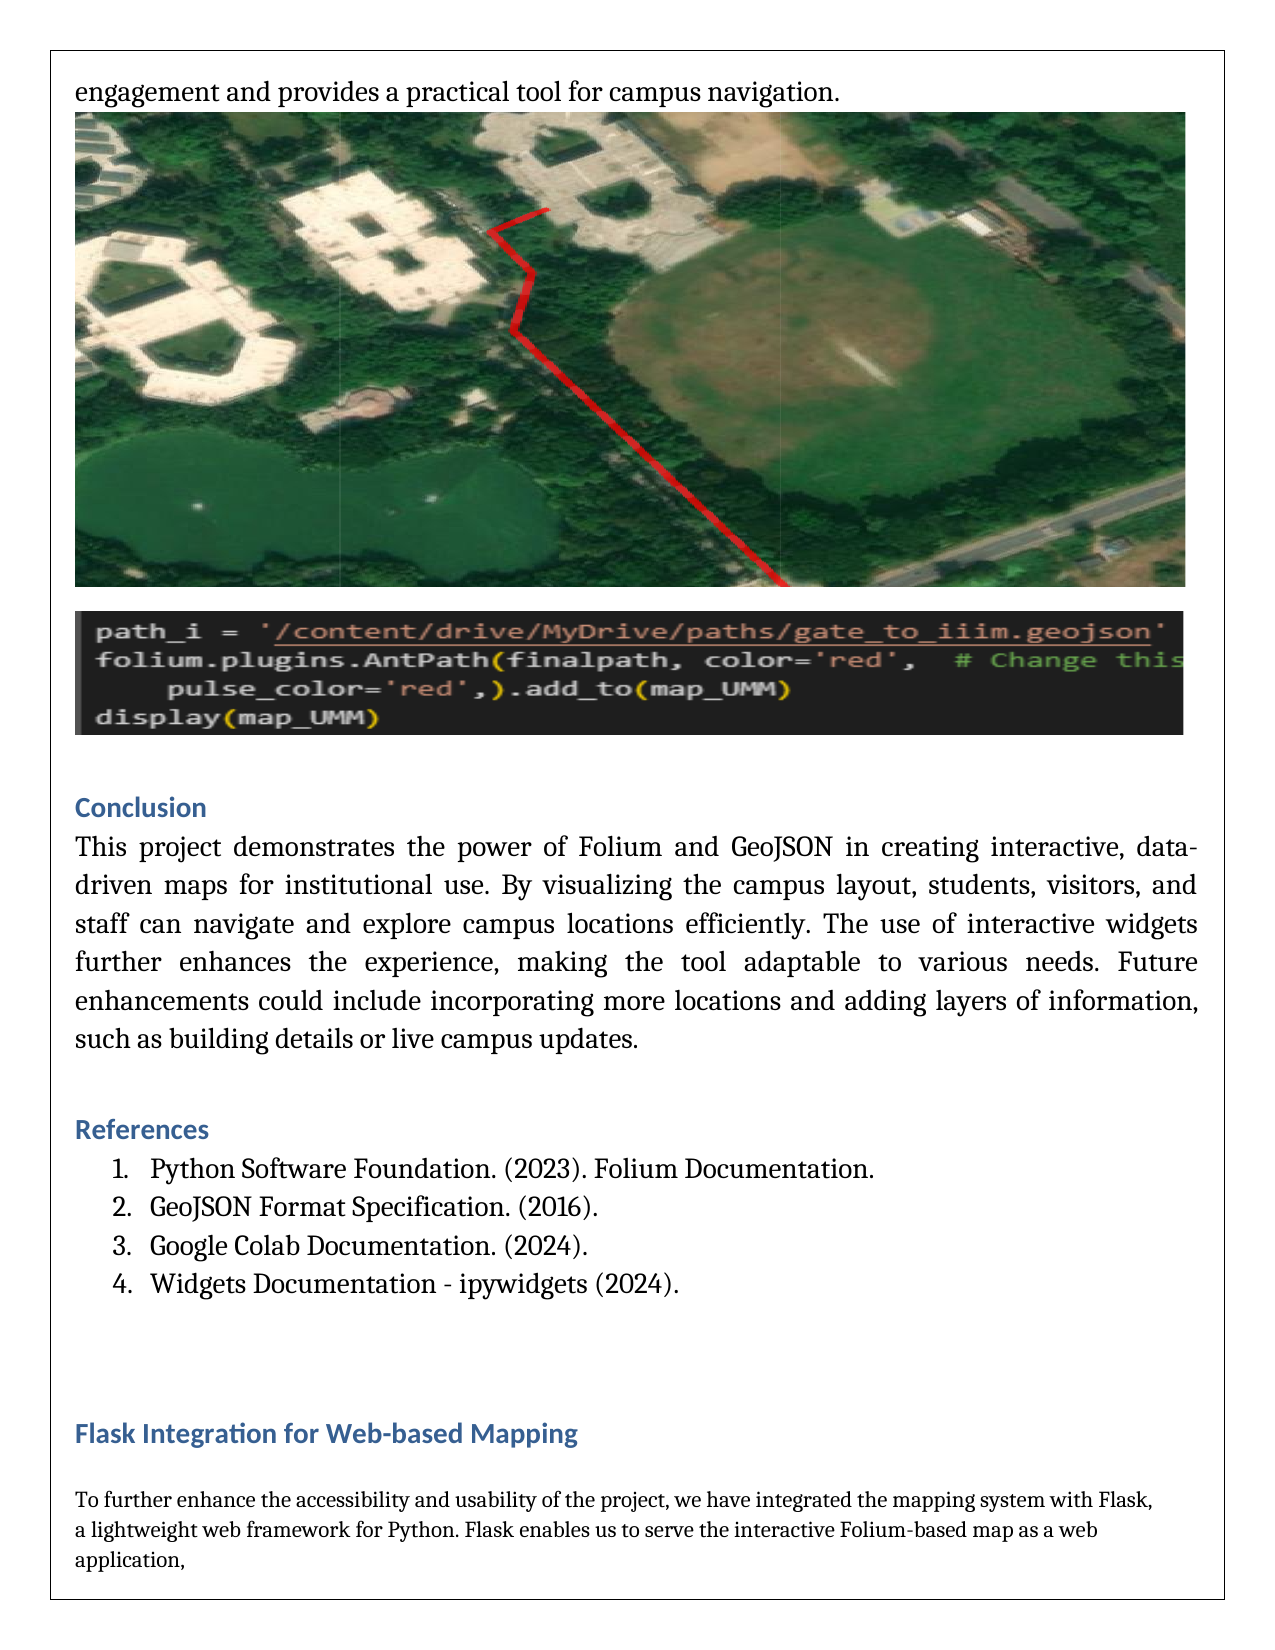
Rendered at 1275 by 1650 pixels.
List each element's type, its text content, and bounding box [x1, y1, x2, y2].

picture [75, 112, 1186, 587]
list GeoJSON Format Specification. (2016). [112, 1191, 1200, 1224]
list Widgets Documentation - ipywidgets (2024). [112, 1268, 1200, 1301]
subtitle Conclusion [75, 789, 1200, 824]
list Google Colab Documentation. (2024). [112, 1229, 1200, 1263]
text This project demonstrates the power of Folium and GeoJSON in creating interactive, data-driven maps for institutional use. By visualizing the campus layout, students, visitors, and staff can navigate and explore campus locations efficiently. The use of interactive widgets further enhances the experience, making the tool adaptable to various needs. Future enhancements could include incorporating more locations and adding layers of information, such as building details or live campus updates. [75, 830, 1200, 1056]
subtitle References [75, 1111, 1200, 1147]
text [75, 1456, 1200, 1573]
list Python Software Foundation. (2023). Folium Documentation. [112, 1152, 1200, 1186]
subtitle Flask Integration for Web-based Mapping [75, 1416, 1200, 1451]
picture [75, 611, 1184, 735]
